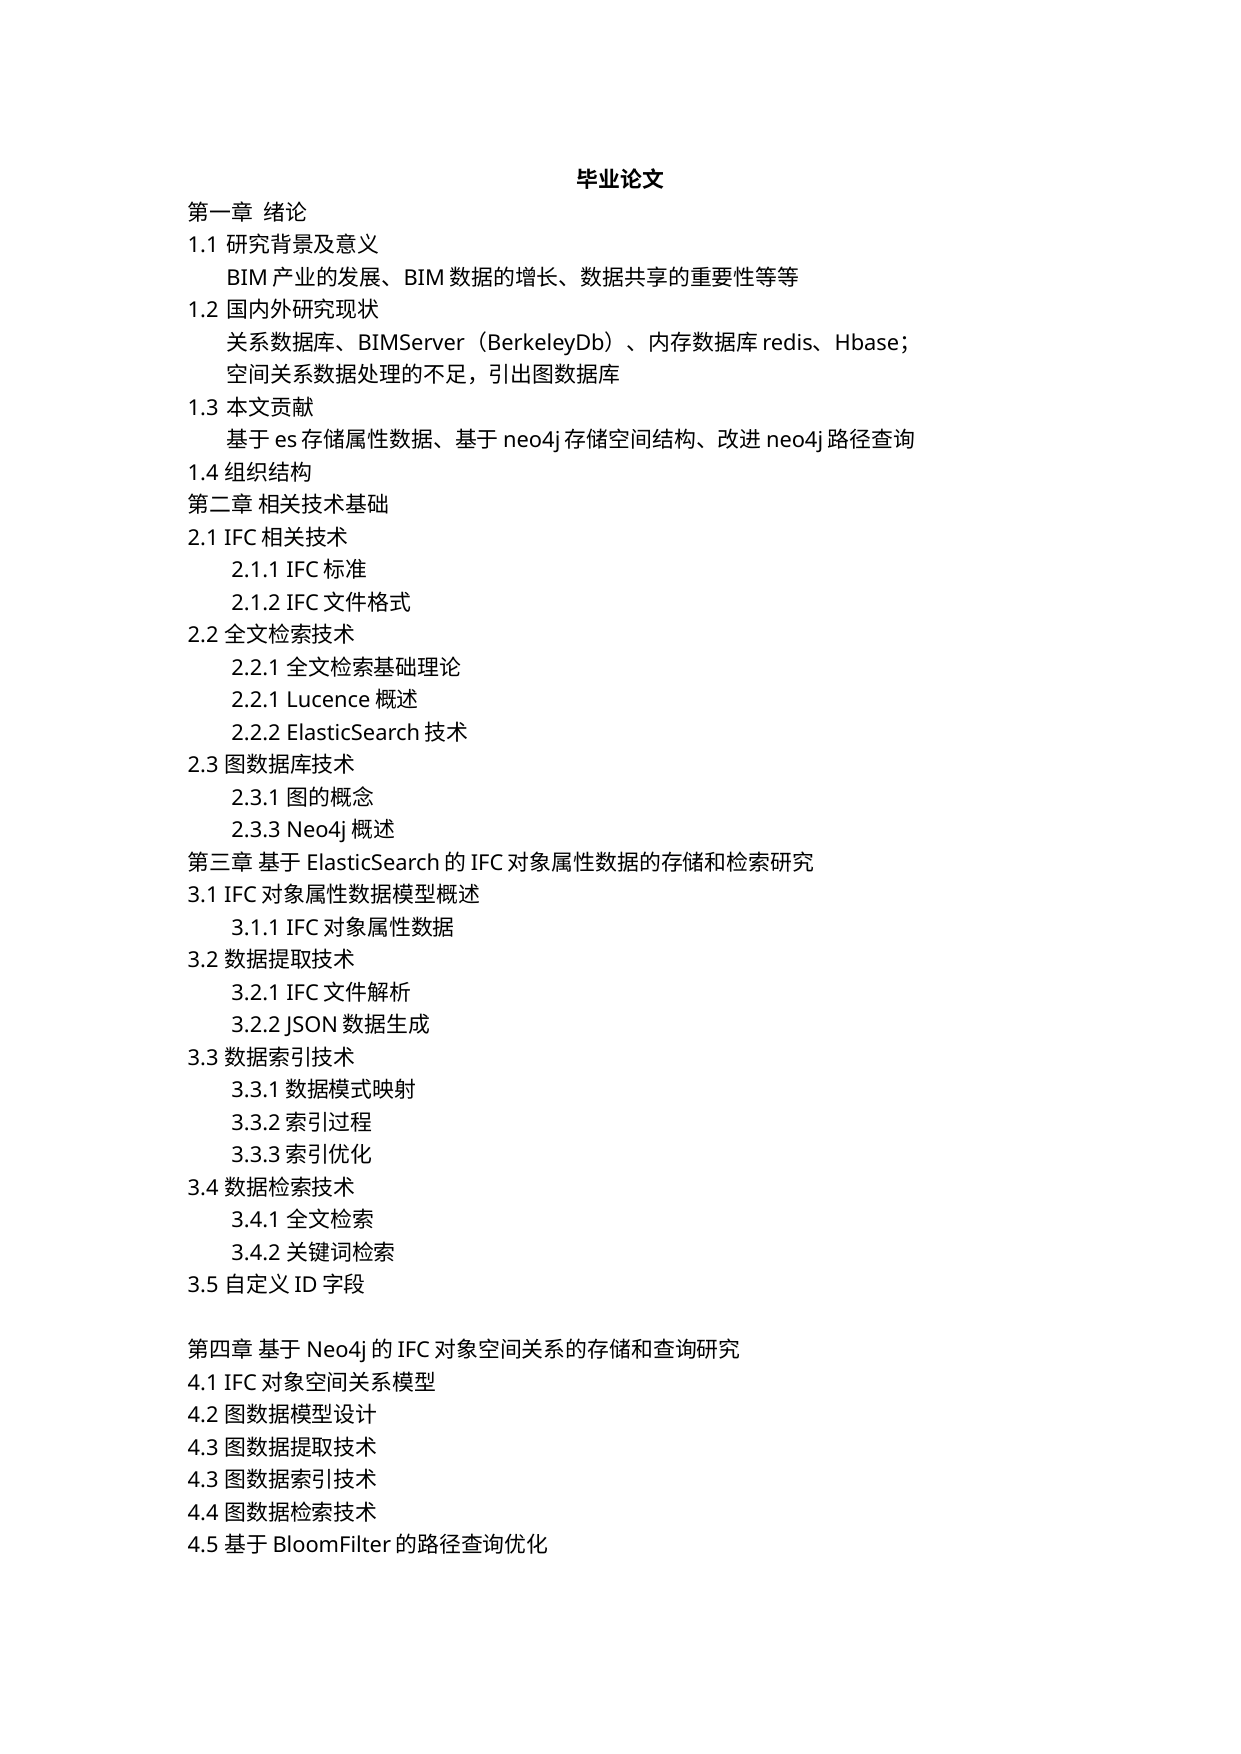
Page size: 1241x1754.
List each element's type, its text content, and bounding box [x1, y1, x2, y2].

text 2.2.2 ElasticSearch技术 [187, 714, 1053, 747]
text 3.2.2 JSON数据生成 [187, 1007, 1053, 1039]
text 2.2.1 全文检索基础理论 [187, 649, 1053, 682]
text 3.5 自定义ID字段 [187, 1267, 1053, 1299]
text 第三章 基于ElasticSearch的IFC对象属性数据的存储和检索研究 [187, 844, 1053, 877]
text 4.1 IFC对象空间关系模型 [187, 1364, 1053, 1397]
text 3.1 IFC对象属性数据模型概述 [187, 877, 1053, 909]
text 3.4.2 关键词检索 [187, 1234, 1053, 1267]
text 2.1 IFC相关技术 [187, 519, 1053, 552]
list 绪论 [187, 194, 1053, 227]
text 2.3.1 图的概念 [187, 779, 1053, 812]
text 2.2 全文检索技术 [187, 617, 1053, 649]
text 4.3 图数据提取技术 [187, 1429, 1053, 1462]
text 3.4.1 全文检索 [187, 1202, 1053, 1234]
list 本文贡献 [187, 389, 1053, 422]
text 2.2.1 Lucence概述 [187, 682, 1053, 714]
text 4.4 图数据检索技术 [187, 1494, 1053, 1527]
text 第四章 基于Neo4j的IFC对象空间关系的存储和查询研究 [187, 1332, 1053, 1364]
list 研究背景及意义 [187, 227, 1053, 259]
text 1.4 组织结构 [187, 454, 1053, 487]
text 3.4 数据检索技术 [187, 1169, 1053, 1202]
text 3.3.1数据模式映射 [187, 1072, 1053, 1104]
list 关系数据库、BIMServer（BerkeleyDb）、内存数据库redis、Hbase； [226, 324, 1053, 357]
text 3.3.2索引过程 [187, 1104, 1053, 1137]
text BIM产业的发展、BIM数据的增长、数据共享的重要性等等 [187, 259, 1053, 292]
text 3.3.3索引优化 [187, 1137, 1053, 1169]
text 4.3 图数据索引技术 [187, 1462, 1053, 1494]
text 2.1.2 IFC文件格式 [187, 584, 1053, 617]
text 3.2 数据提取技术 [187, 942, 1053, 974]
text 第二章 相关技术基础 [187, 487, 1053, 519]
text 4.2 图数据模型设计 [187, 1397, 1053, 1429]
list 国内外研究现状 [187, 292, 1053, 324]
text 3.1.1 IFC对象属性数据 [187, 909, 1053, 942]
text 2.3.3 Neo4j概述 [187, 812, 1053, 844]
text 4.5 基于BloomFilter的路径查询优化 [187, 1527, 1053, 1559]
text 2.1.1 IFC标准 [187, 552, 1053, 584]
text 毕业论文 [187, 162, 1053, 194]
list 空间关系数据处理的不足，引出图数据库 [226, 357, 1053, 389]
text 3.3 数据索引技术 [187, 1039, 1053, 1072]
text 2.3 图数据库技术 [187, 747, 1053, 779]
list 基于es存储属性数据、基于neo4j存储空间结构、改进neo4j路径查询 [226, 422, 1053, 454]
text 3.2.1 IFC文件解析 [187, 974, 1053, 1007]
